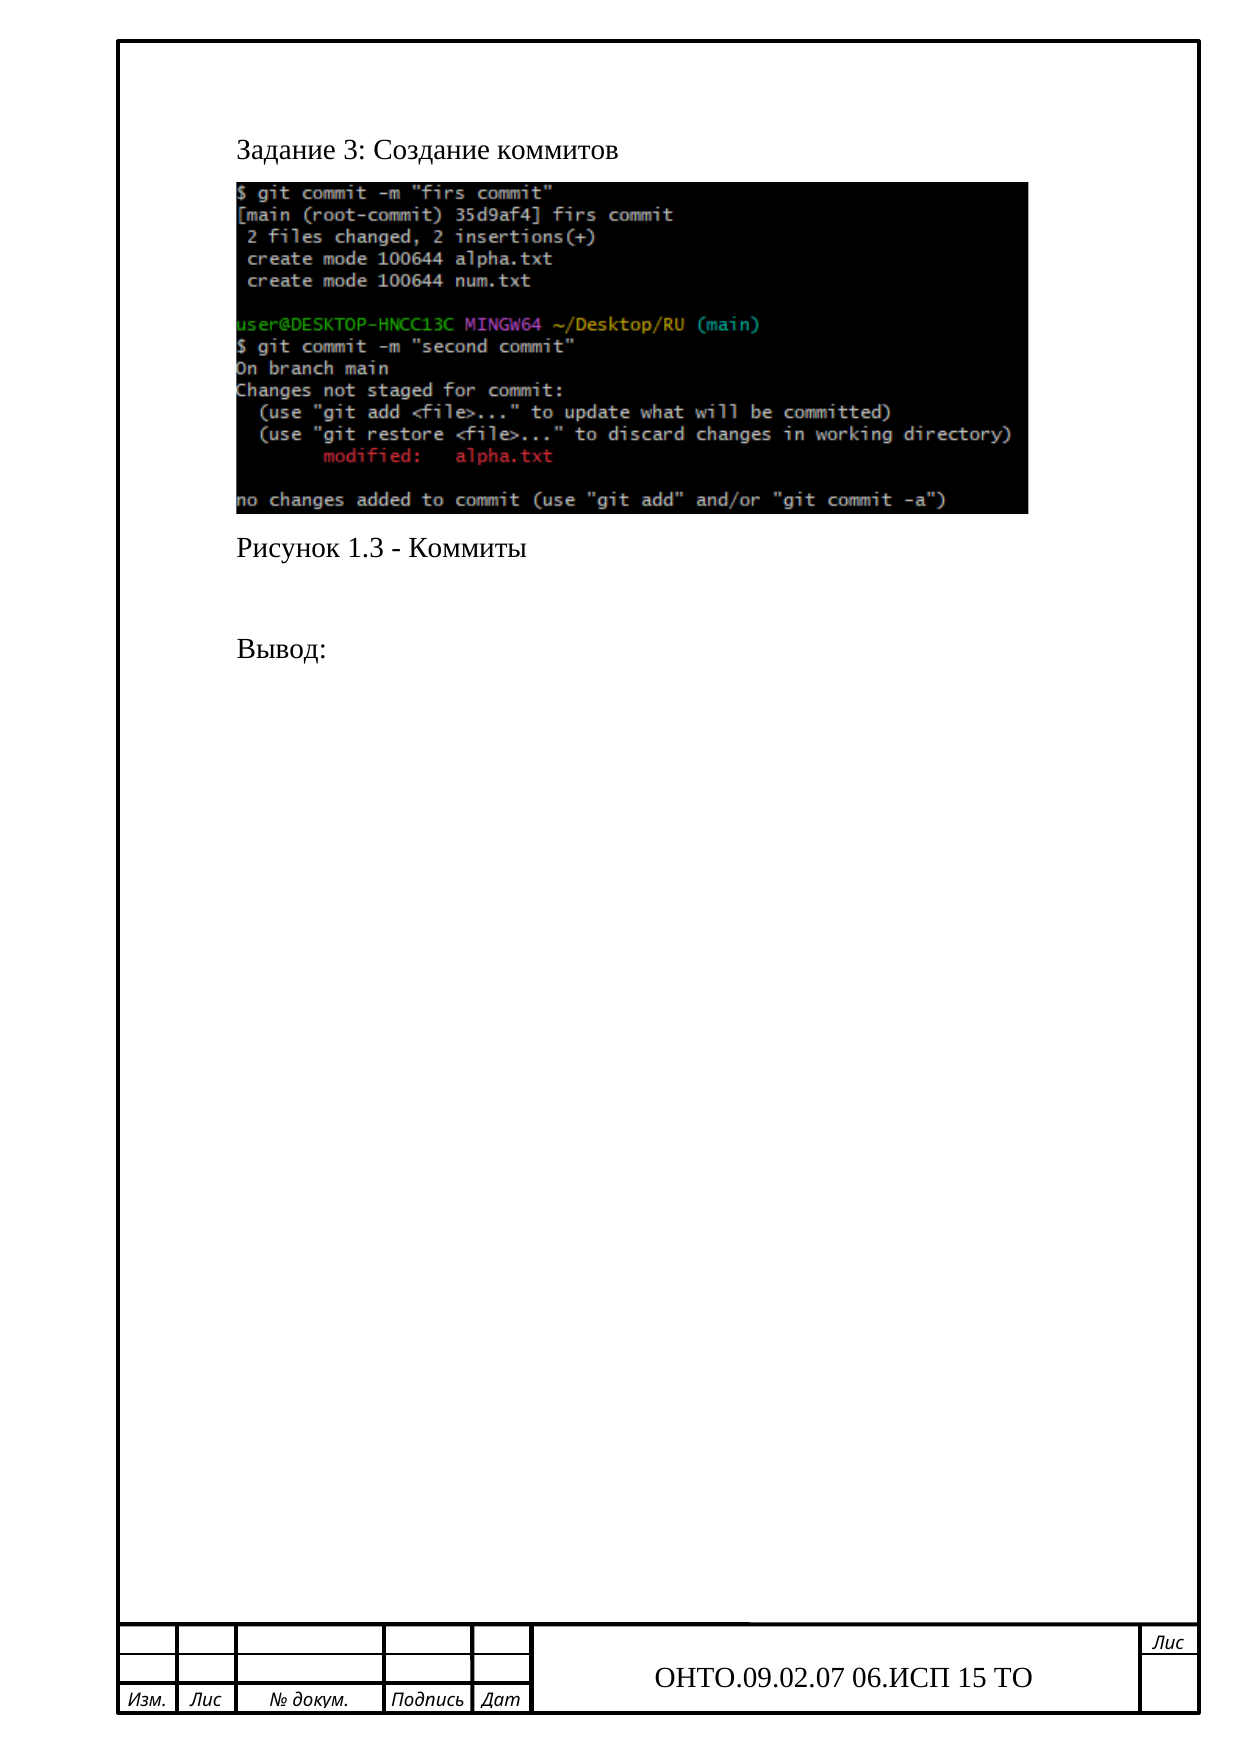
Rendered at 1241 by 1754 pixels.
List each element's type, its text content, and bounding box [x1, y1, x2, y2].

text Задание 3: Создание коммитов [148, 132, 1169, 166]
picture [236, 182, 1029, 514]
text Рисунок 1.3 - Коммиты [148, 531, 1169, 564]
text Вывод: [148, 631, 1169, 665]
